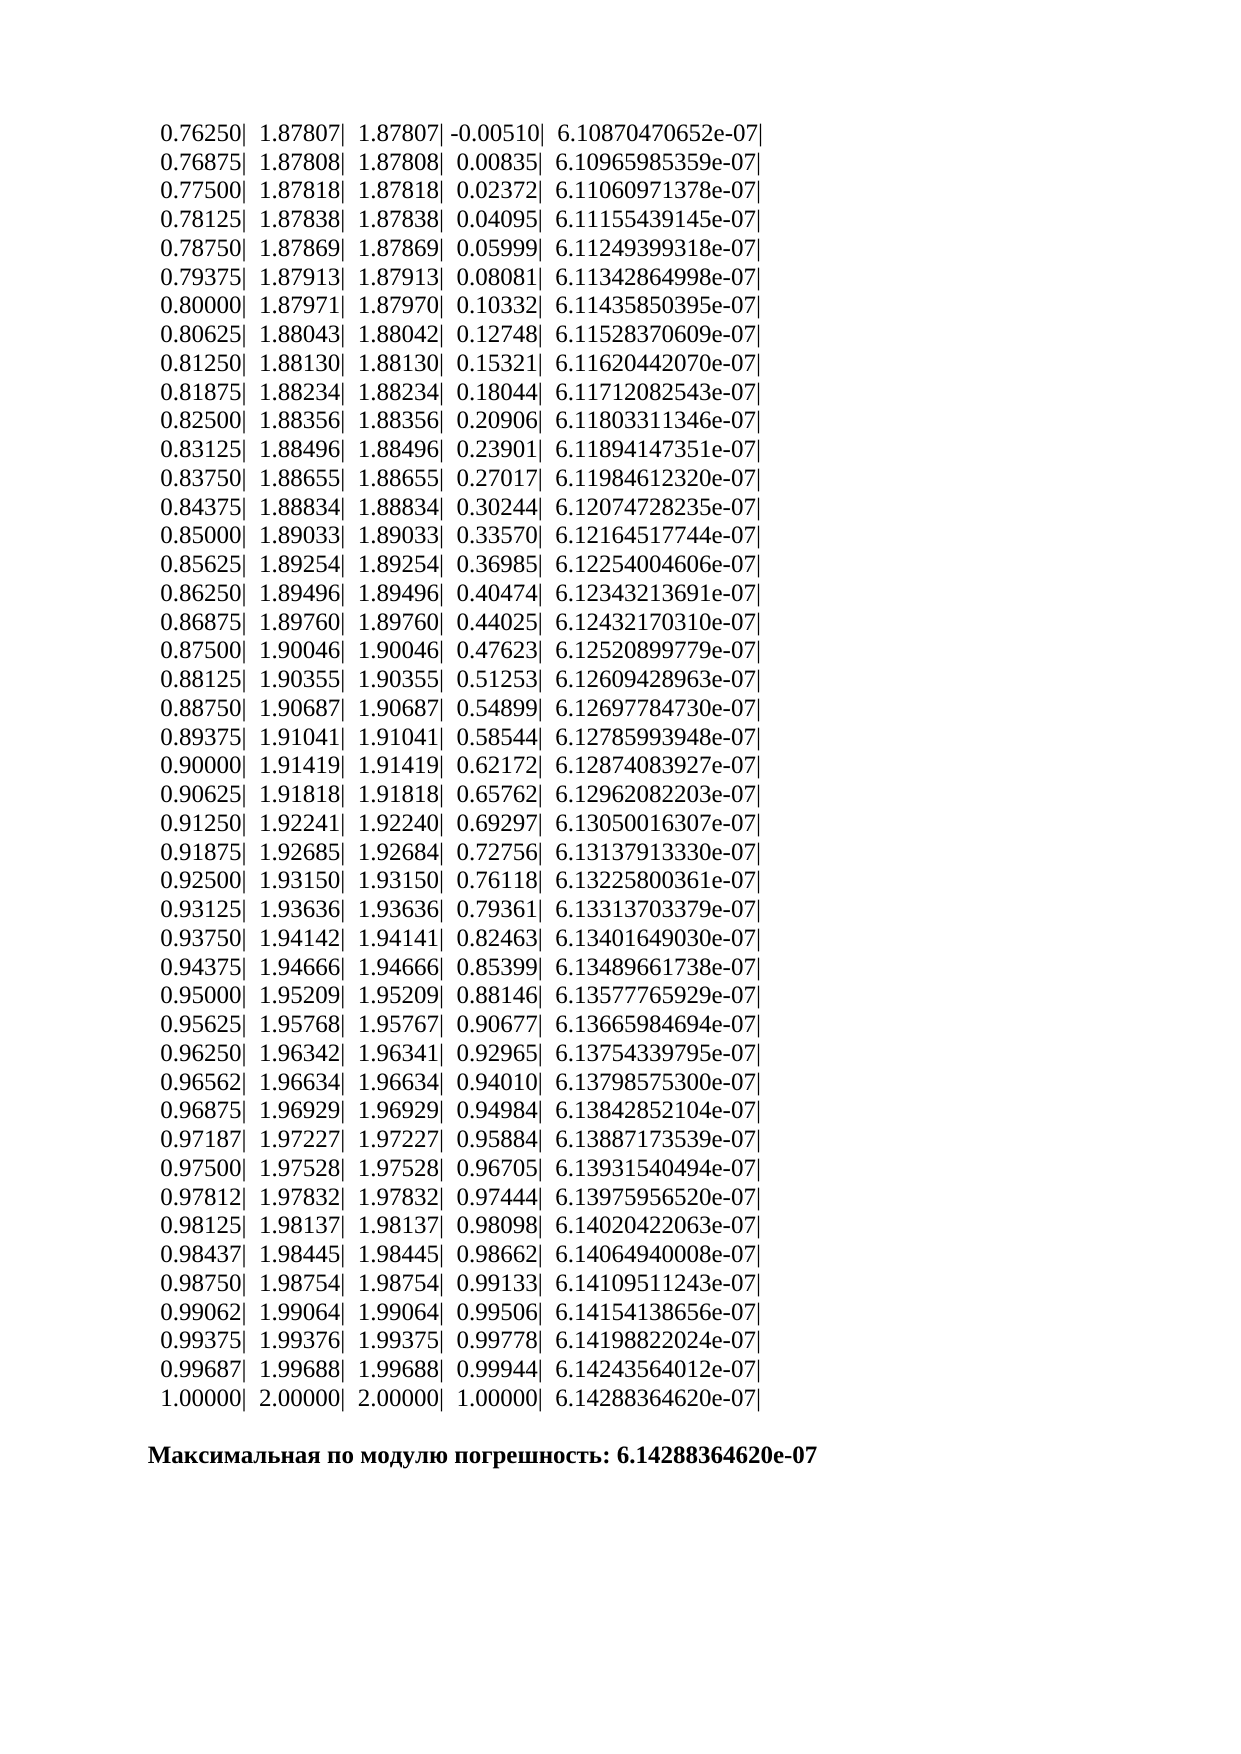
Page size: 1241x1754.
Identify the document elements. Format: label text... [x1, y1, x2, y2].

text 0.76875| 1.87808| 1.87808| 0.00835| 6.10965985359e-07| [148, 147, 1152, 176]
text 0.90000| 1.91419| 1.91419| 0.62172| 6.12874083927e-07| [148, 751, 1152, 779]
text 0.85000| 1.89033| 1.89033| 0.33570| 6.12164517744e-07| [148, 521, 1152, 549]
text Максимальная по модулю погрешность: 6.14288364620e-07 [148, 1441, 1152, 1469]
text 0.96562| 1.96634| 1.96634| 0.94010| 6.13798575300e-07| [148, 1067, 1152, 1096]
text 0.99375| 1.99376| 1.99375| 0.99778| 6.14198822024e-07| [148, 1326, 1152, 1354]
text 0.78125| 1.87838| 1.87838| 0.04095| 6.11155439145e-07| [148, 204, 1152, 233]
text 0.81250| 1.88130| 1.88130| 0.15321| 6.11620442070e-07| [148, 348, 1152, 377]
text 0.91875| 1.92685| 1.92684| 0.72756| 6.13137913330e-07| [148, 837, 1152, 866]
text 0.96250| 1.96342| 1.96341| 0.92965| 6.13754339795e-07| [148, 1038, 1152, 1067]
text 0.80625| 1.88043| 1.88042| 0.12748| 6.11528370609e-07| [148, 319, 1152, 348]
text 0.79375| 1.87913| 1.87913| 0.08081| 6.11342864998e-07| [148, 262, 1152, 291]
text 0.82500| 1.88356| 1.88356| 0.20906| 6.11803311346e-07| [148, 406, 1152, 434]
text 0.78750| 1.87869| 1.87869| 0.05999| 6.11249399318e-07| [148, 233, 1152, 262]
text 1.00000| 2.00000| 2.00000| 1.00000| 6.14288364620e-07| [148, 1383, 1152, 1412]
text 0.96875| 1.96929| 1.96929| 0.94984| 6.13842852104e-07| [148, 1096, 1152, 1124]
text 0.81875| 1.88234| 1.88234| 0.18044| 6.11712082543e-07| [148, 377, 1152, 406]
text 0.87500| 1.90046| 1.90046| 0.47623| 6.12520899779e-07| [148, 636, 1152, 664]
text 0.98750| 1.98754| 1.98754| 0.99133| 6.14109511243e-07| [148, 1268, 1152, 1297]
text 0.86250| 1.89496| 1.89496| 0.40474| 6.12343213691e-07| [148, 578, 1152, 607]
text 0.77500| 1.87818| 1.87818| 0.02372| 6.11060971378e-07| [148, 176, 1152, 204]
text 0.94375| 1.94666| 1.94666| 0.85399| 6.13489661738e-07| [148, 952, 1152, 981]
text 0.76250| 1.87807| 1.87807| -0.00510| 6.10870470652e-07| [148, 118, 1152, 147]
text 0.88125| 1.90355| 1.90355| 0.51253| 6.12609428963e-07| [148, 664, 1152, 693]
text 0.99687| 1.99688| 1.99688| 0.99944| 6.14243564012e-07| [148, 1354, 1152, 1383]
text 0.80000| 1.87971| 1.87970| 0.10332| 6.11435850395e-07| [148, 291, 1152, 319]
text 0.83750| 1.88655| 1.88655| 0.27017| 6.11984612320e-07| [148, 463, 1152, 492]
text 0.95000| 1.95209| 1.95209| 0.88146| 6.13577765929e-07| [148, 981, 1152, 1009]
text 0.95625| 1.95768| 1.95767| 0.90677| 6.13665984694e-07| [148, 1009, 1152, 1038]
text 0.91250| 1.92241| 1.92240| 0.69297| 6.13050016307e-07| [148, 808, 1152, 837]
text 0.89375| 1.91041| 1.91041| 0.58544| 6.12785993948e-07| [148, 722, 1152, 751]
text 0.90625| 1.91818| 1.91818| 0.65762| 6.12962082203e-07| [148, 779, 1152, 808]
text 0.93750| 1.94142| 1.94141| 0.82463| 6.13401649030e-07| [148, 923, 1152, 952]
text 0.99062| 1.99064| 1.99064| 0.99506| 6.14154138656e-07| [148, 1297, 1152, 1326]
text 0.88750| 1.90687| 1.90687| 0.54899| 6.12697784730e-07| [148, 693, 1152, 722]
text 0.86875| 1.89760| 1.89760| 0.44025| 6.12432170310e-07| [148, 607, 1152, 636]
text 0.97812| 1.97832| 1.97832| 0.97444| 6.13975956520e-07| [148, 1182, 1152, 1211]
text 0.93125| 1.93636| 1.93636| 0.79361| 6.13313703379e-07| [148, 894, 1152, 923]
text 0.98125| 1.98137| 1.98137| 0.98098| 6.14020422063e-07| [148, 1211, 1152, 1239]
text 0.85625| 1.89254| 1.89254| 0.36985| 6.12254004606e-07| [148, 549, 1152, 578]
text 0.83125| 1.88496| 1.88496| 0.23901| 6.11894147351e-07| [148, 434, 1152, 463]
text 0.98437| 1.98445| 1.98445| 0.98662| 6.14064940008e-07| [148, 1239, 1152, 1268]
text 0.84375| 1.88834| 1.88834| 0.30244| 6.12074728235e-07| [148, 492, 1152, 521]
text 0.97500| 1.97528| 1.97528| 0.96705| 6.13931540494e-07| [148, 1153, 1152, 1182]
text 0.97187| 1.97227| 1.97227| 0.95884| 6.13887173539e-07| [148, 1124, 1152, 1153]
text 0.92500| 1.93150| 1.93150| 0.76118| 6.13225800361e-07| [148, 866, 1152, 894]
